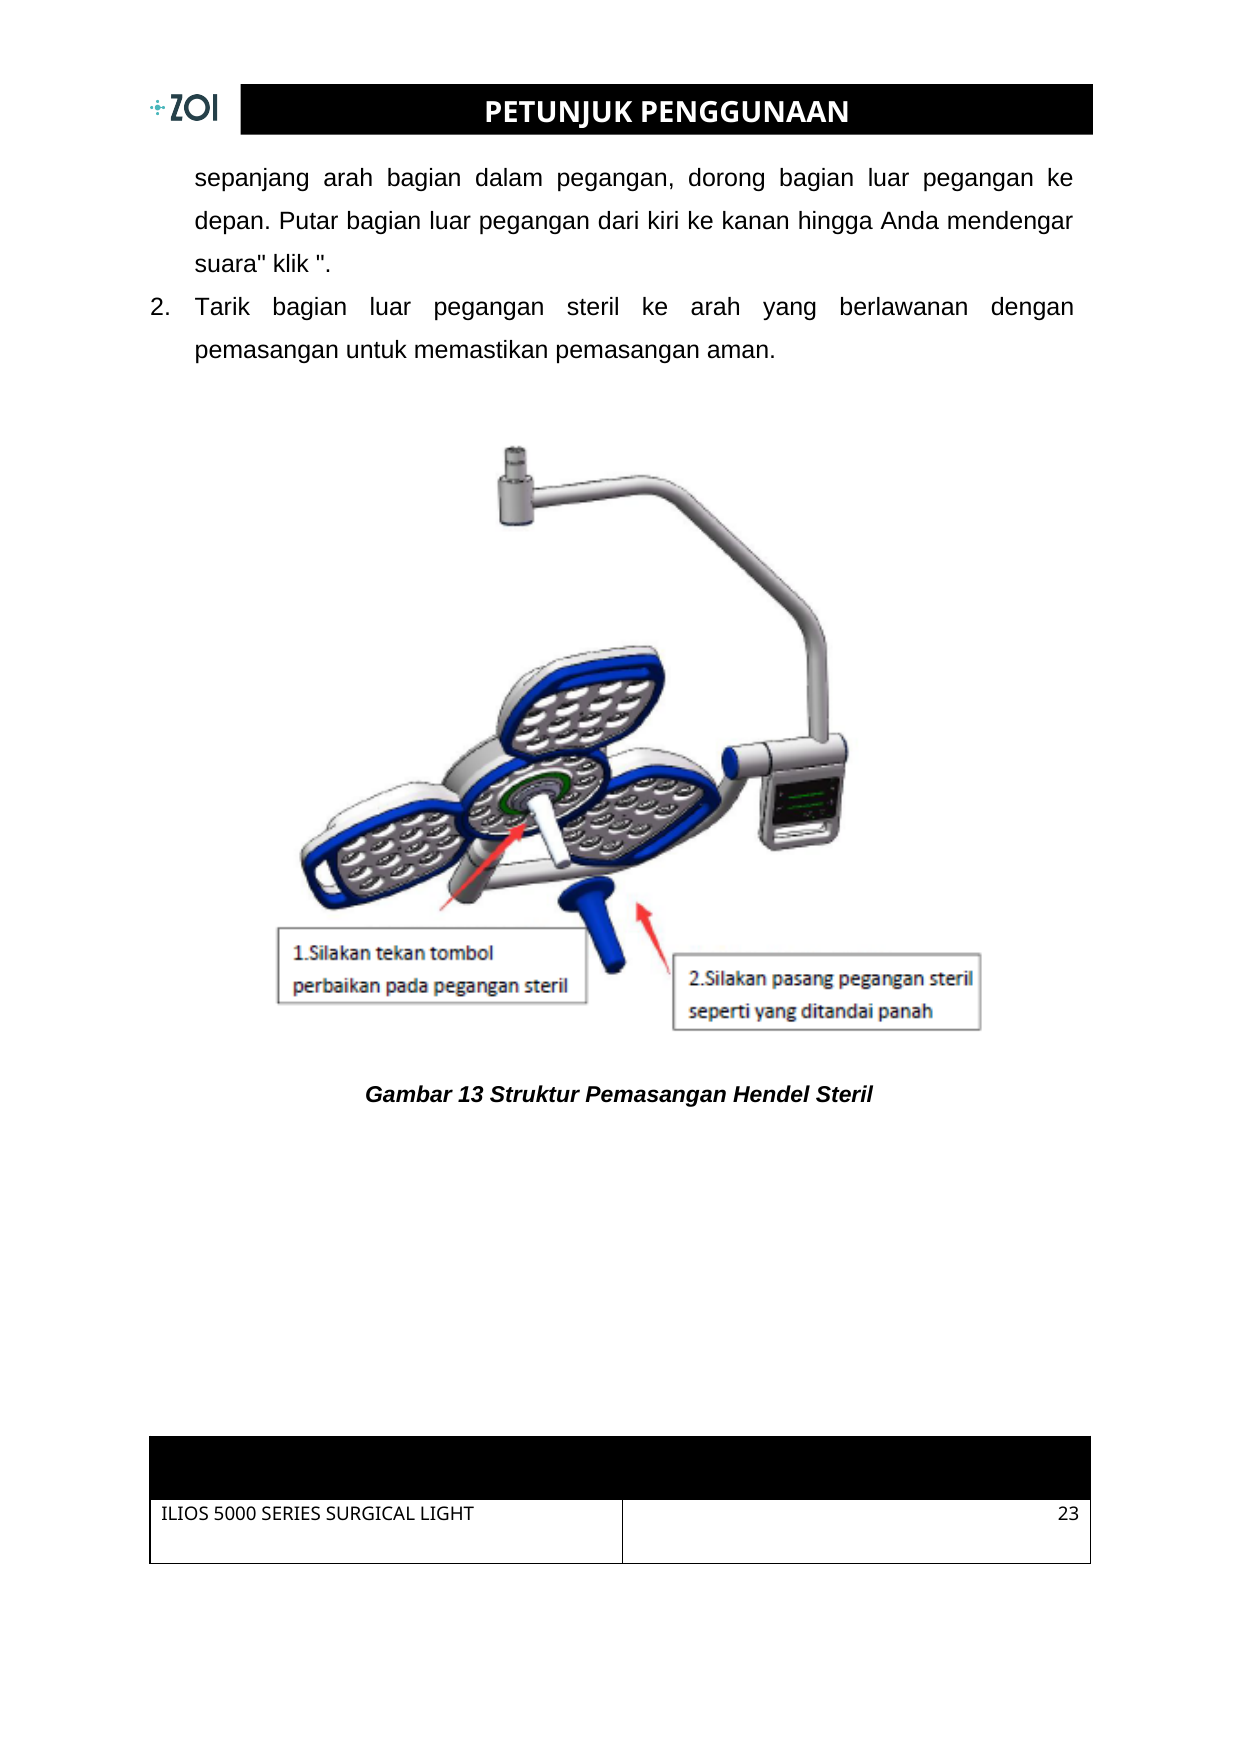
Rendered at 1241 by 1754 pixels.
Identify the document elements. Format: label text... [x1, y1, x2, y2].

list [150, 162, 1076, 277]
picture [150, 94, 218, 121]
picture [238, 421, 1002, 1062]
list Tarik bagian luar pegangan steril ke arah yang berlawanan dengan pemasangan untuk memastikan pemasangan aman. [150, 292, 1076, 364]
text Gambar 13 Struktur Pemasangan Hendel Steril [150, 1081, 1090, 1107]
